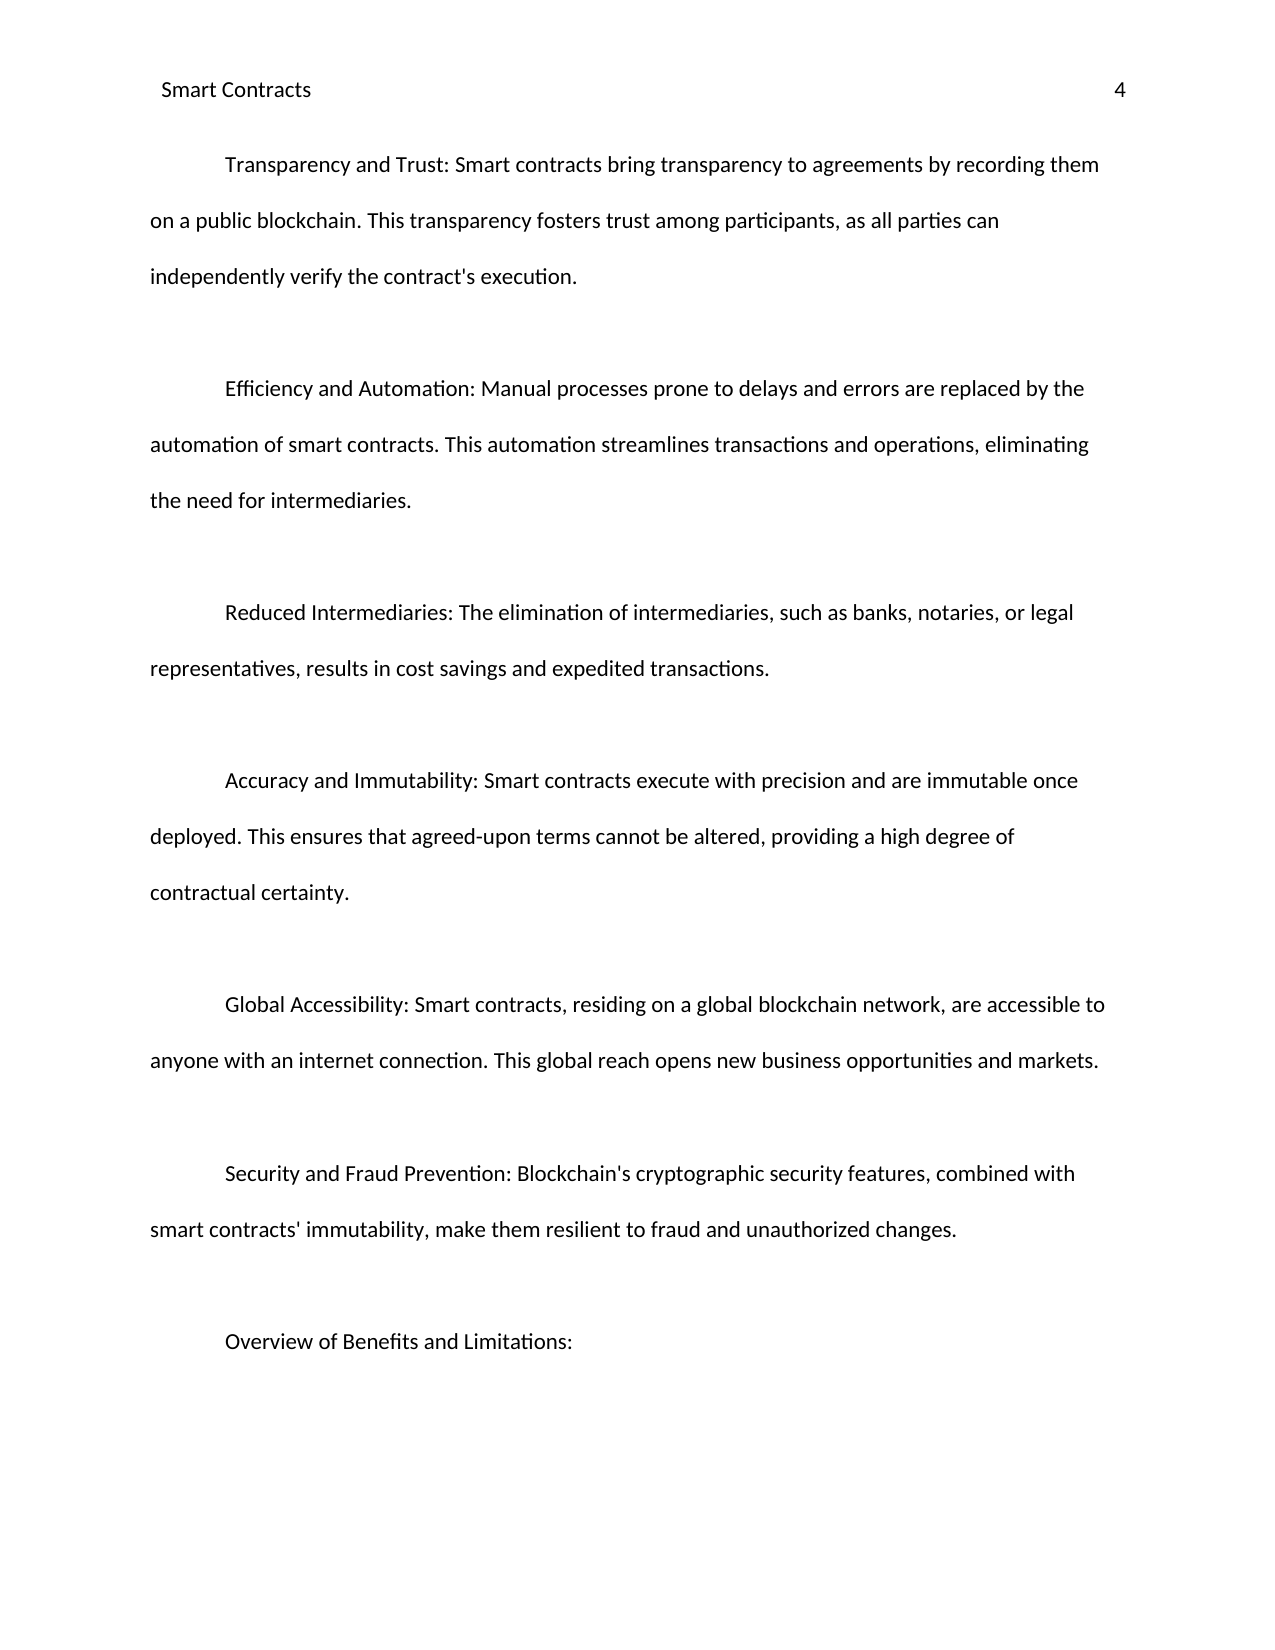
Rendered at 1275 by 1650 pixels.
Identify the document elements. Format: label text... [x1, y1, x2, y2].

text Accuracy and Immutability: Smart contracts execute with precision and are immutable once deployed. This ensures that agreed-upon terms cannot be altered, providing a high degree of contractual certainty. [150, 766, 1125, 907]
text Overview of Benefits and Limitations: [150, 1327, 1125, 1355]
text Efficiency and Automation: Manual processes prone to delays and errors are replaced by the automation of smart contracts. This automation streamlines transactions and operations, eliminating the need for intermediaries. [150, 374, 1125, 514]
text Transparency and Trust: Smart contracts bring transparency to agreements by recording them on a public blockchain. This transparency fosters trust among participants, as all parties can independently verify the contract's execution. [150, 150, 1125, 290]
text Global Accessibility: Smart contracts, residing on a global blockchain network, are accessible to anyone with an internet connection. This global reach opens new business opportunities and markets. [150, 991, 1125, 1075]
text Security and Fraud Prevention: Blockchain's cryptographic security features, combined with smart contracts' immutability, make them resilient to fraud and unauthorized changes. [150, 1159, 1125, 1243]
text Reduced Intermediaries: The elimination of intermediaries, such as banks, notaries, or legal representatives, results in cost savings and expedited transactions. [150, 598, 1125, 682]
